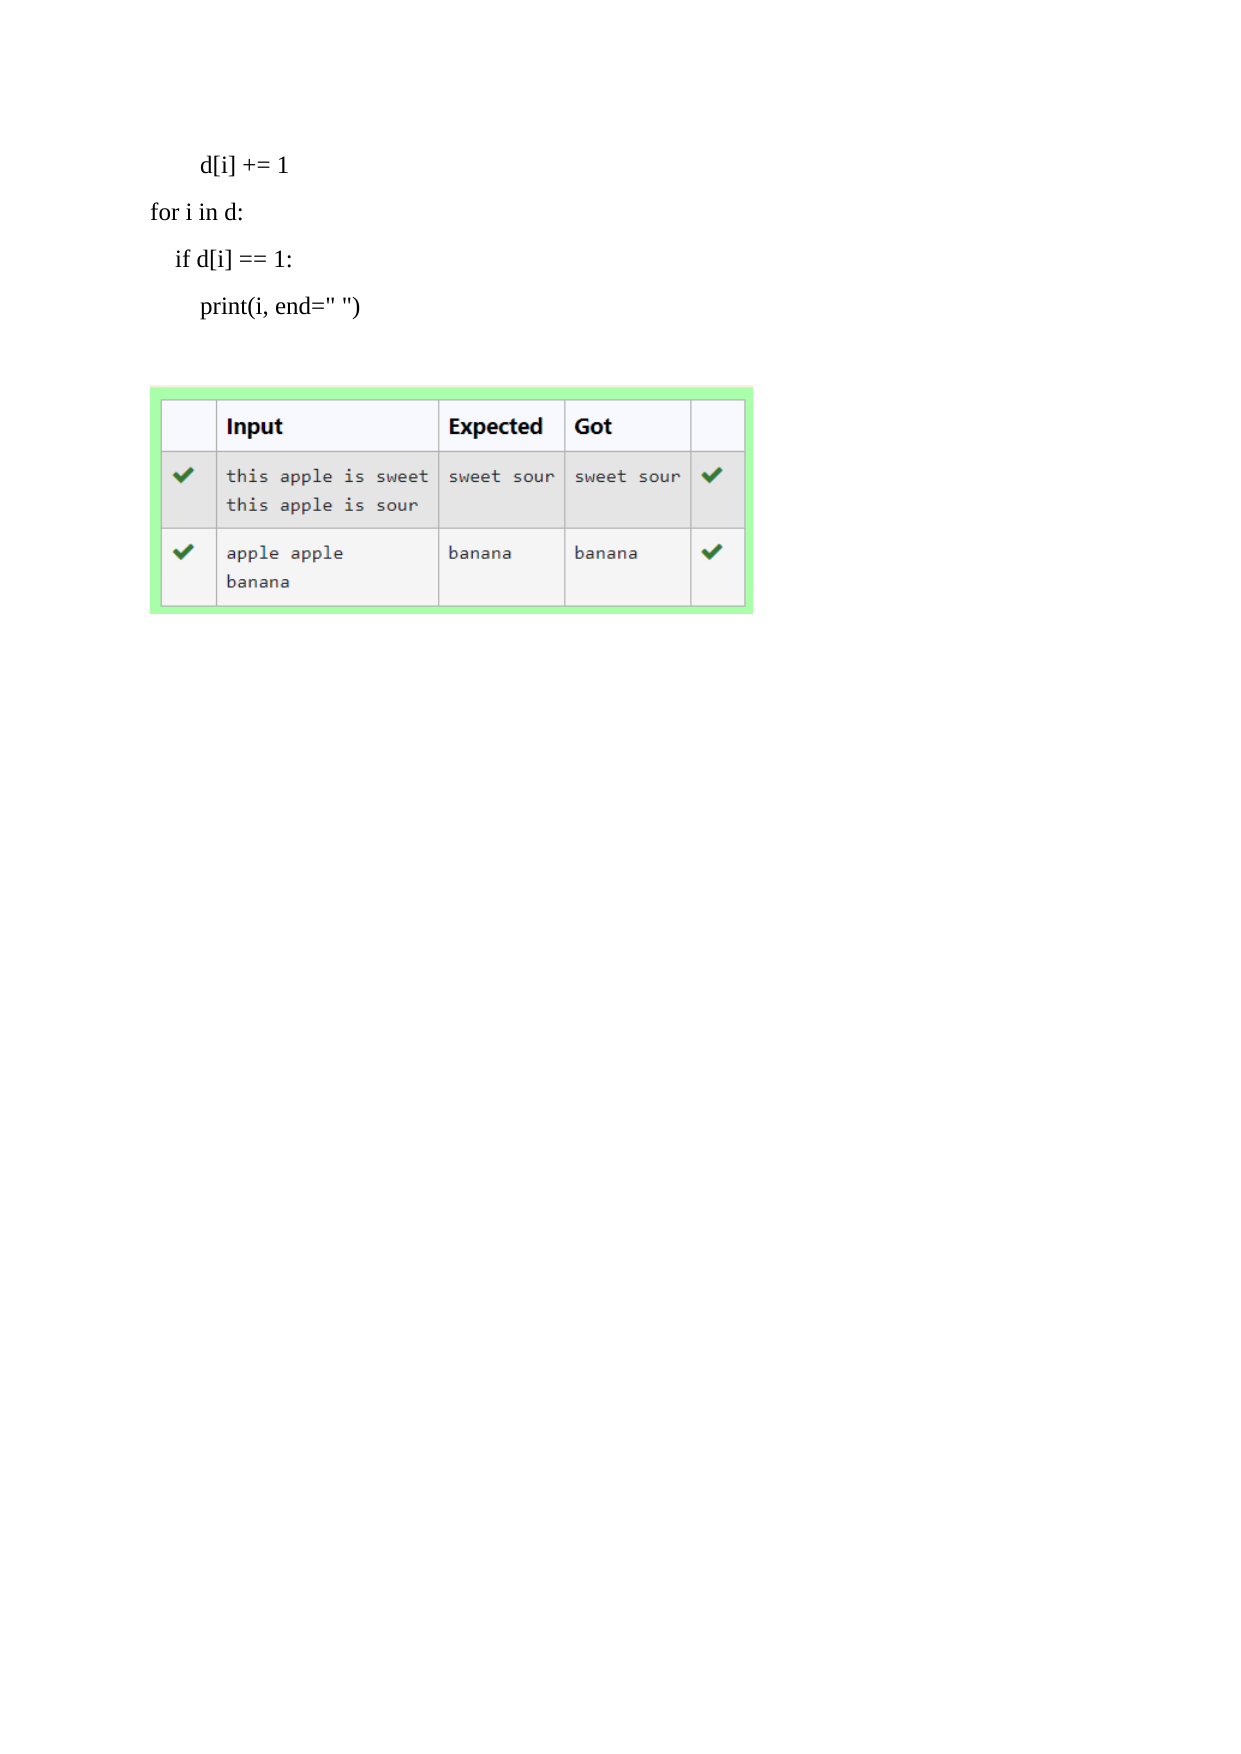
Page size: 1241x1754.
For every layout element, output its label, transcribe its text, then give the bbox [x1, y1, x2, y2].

text print(i, end=" ") [150, 291, 1090, 320]
text d[i] += 1 [150, 150, 1090, 179]
text for i in d: [150, 197, 1090, 226]
text if d[i] == 1: [150, 244, 1090, 273]
